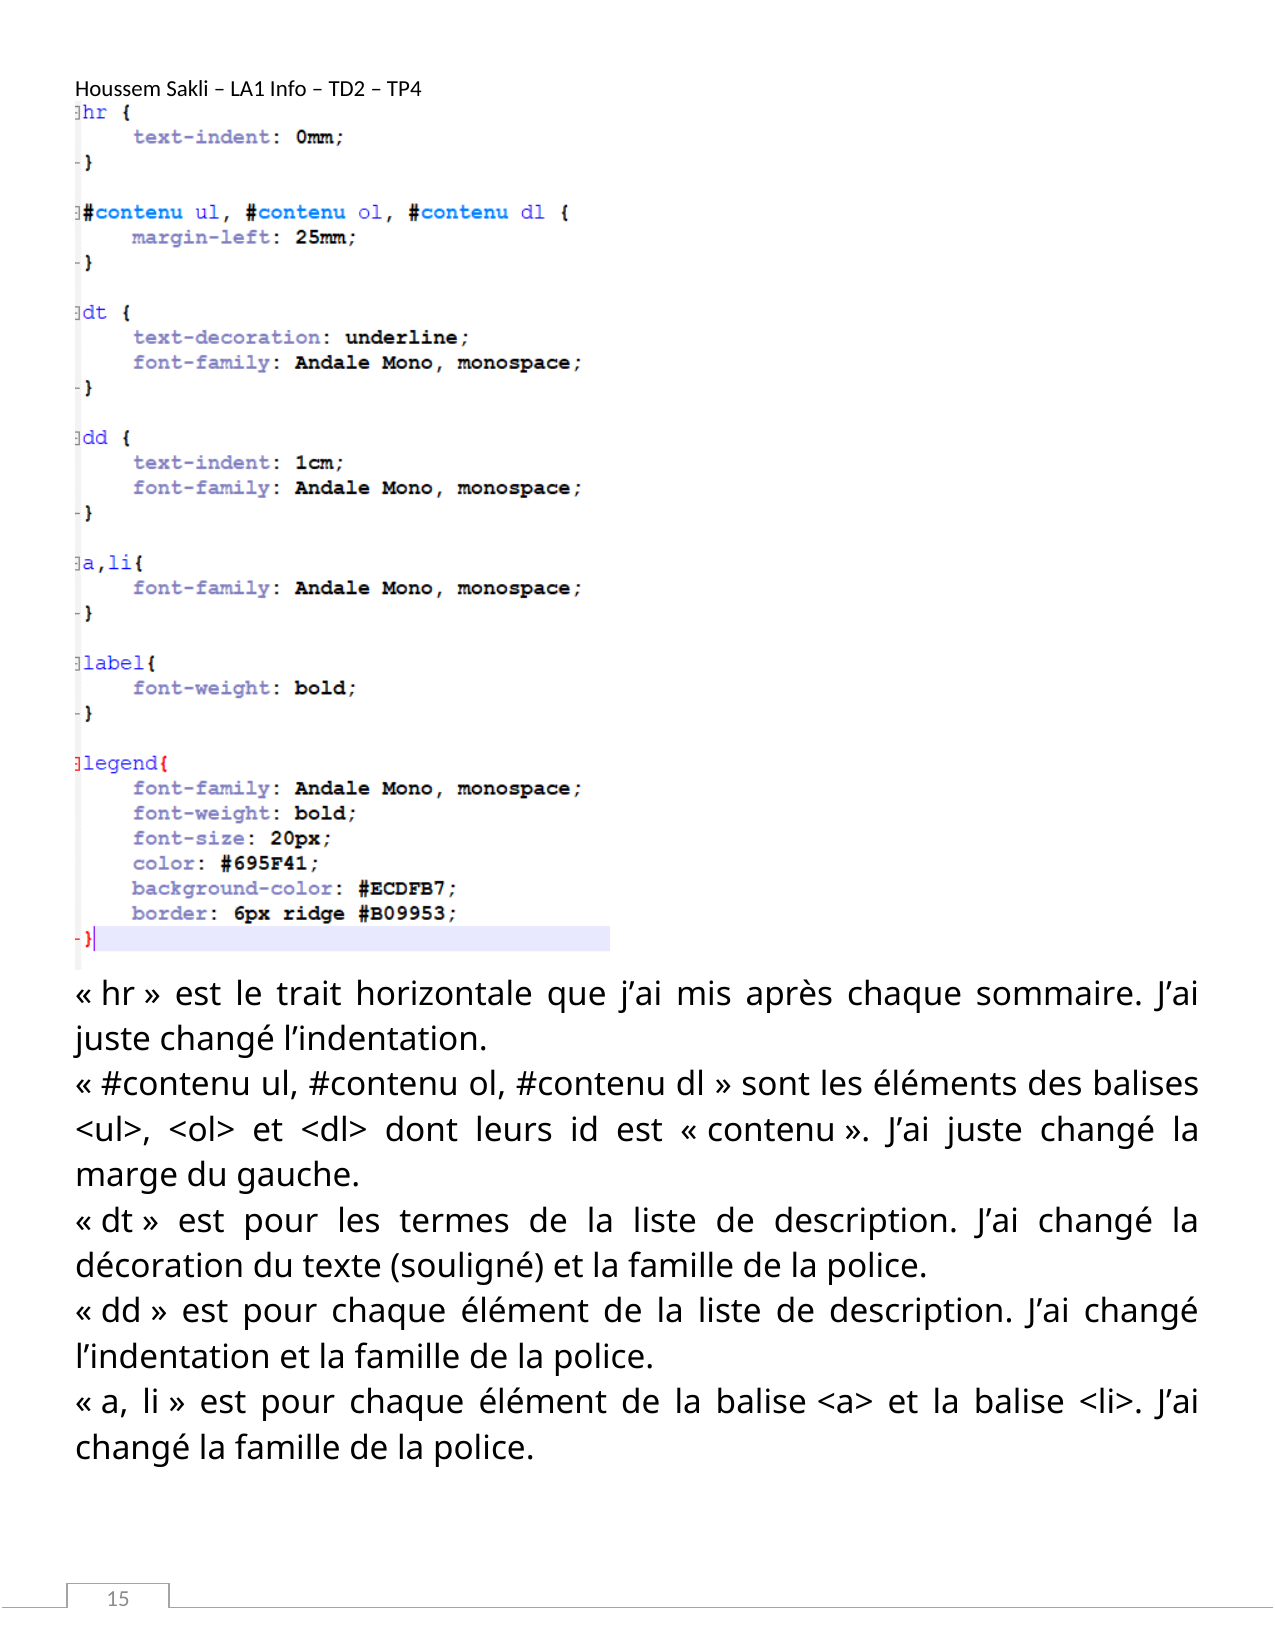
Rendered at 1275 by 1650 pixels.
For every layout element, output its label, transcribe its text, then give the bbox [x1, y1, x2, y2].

text « dd » est pour chaque élément de la liste de description. J’ai changé l’indentation et la famille de la police. [75, 1287, 1200, 1378]
text « dt » est pour les termes de la liste de description. J’ai changé la décoration du texte (souligné) et la famille de la police. [75, 1196, 1200, 1287]
text « #contenu ul, #contenu ol, #contenu dl » sont les éléments des balises <ul>, <ol> et <dl> dont leurs id est « contenu ». J’ai juste changé la marge du gauche. [75, 1060, 1200, 1196]
picture [75, 101, 611, 970]
text « a, li » est pour chaque élément de la balise <a> et la balise <li>. J’ai changé la famille de la police. [75, 1378, 1200, 1469]
text « hr » est le trait horizontale que j’ai mis après chaque sommaire. J’ai juste changé l’indentation. [75, 969, 1200, 1060]
